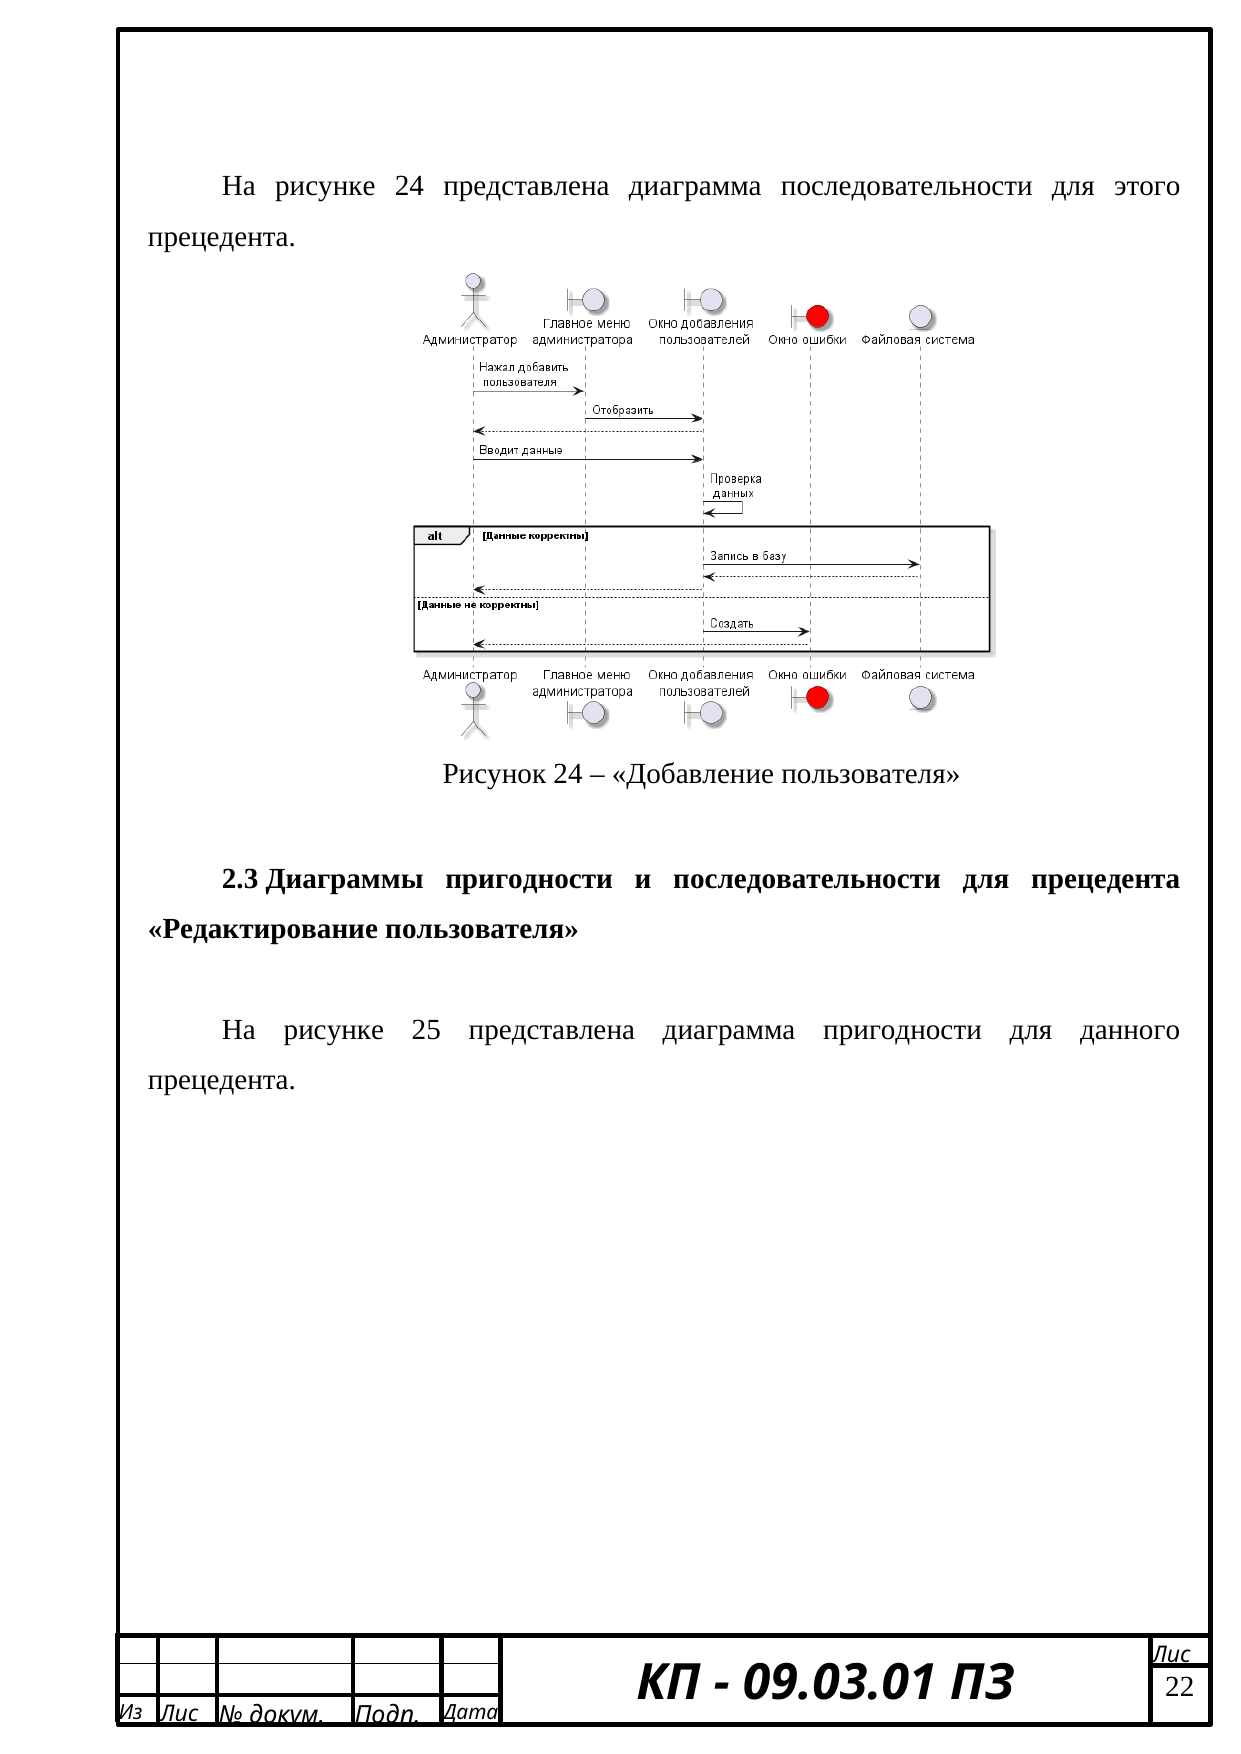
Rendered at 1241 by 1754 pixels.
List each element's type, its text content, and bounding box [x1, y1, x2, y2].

picture [404, 269, 999, 740]
text На рисунке 24 представлена диаграмма последовательности для этого прецедента. [148, 168, 1181, 252]
text Рисунок 24 – «Добавление пользователя» [148, 756, 1181, 790]
text На рисунке 25 представлена диаграмма пригодности для данного прецедента. [148, 1012, 1181, 1096]
text Диаграммы пригодности и последовательности для прецедента «Редактирование пользователя» [148, 861, 1181, 945]
